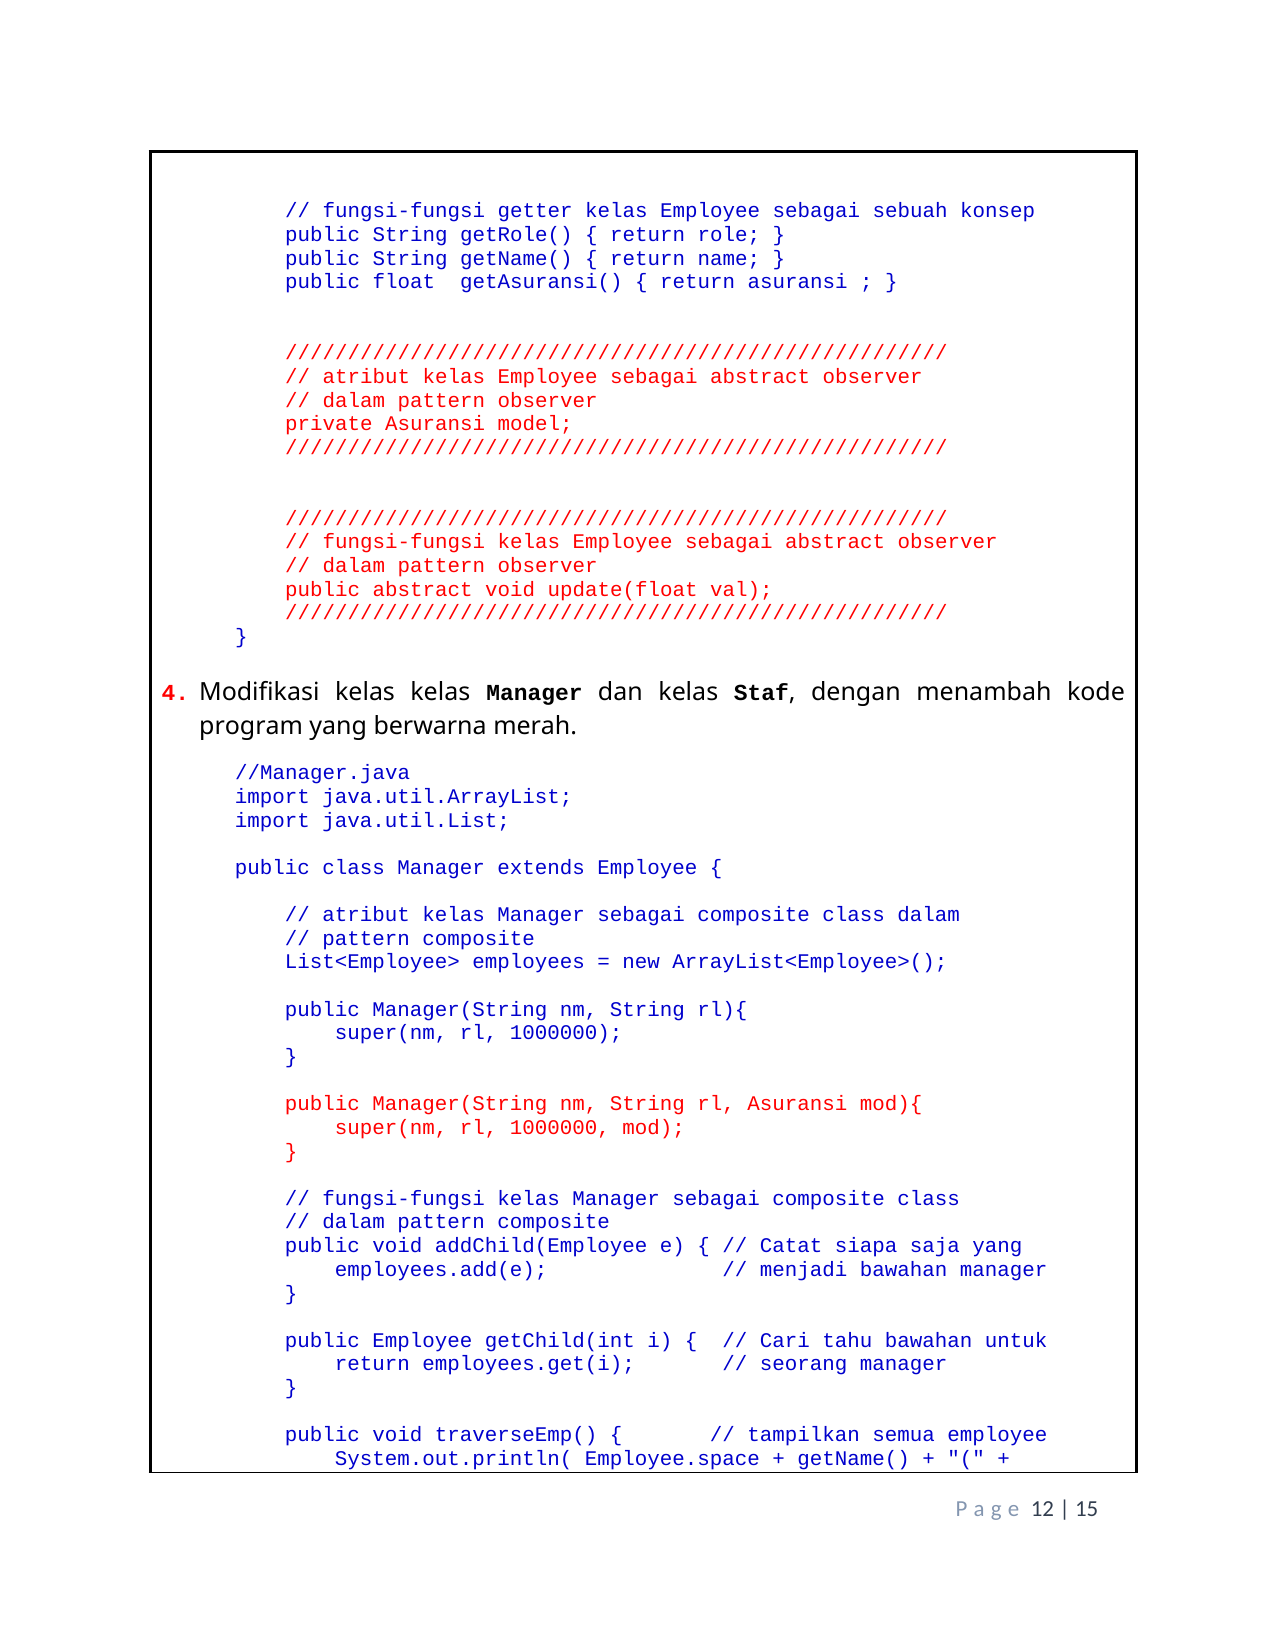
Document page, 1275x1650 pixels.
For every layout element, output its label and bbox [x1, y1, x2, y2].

table_header [152, 153, 1135, 1472]
